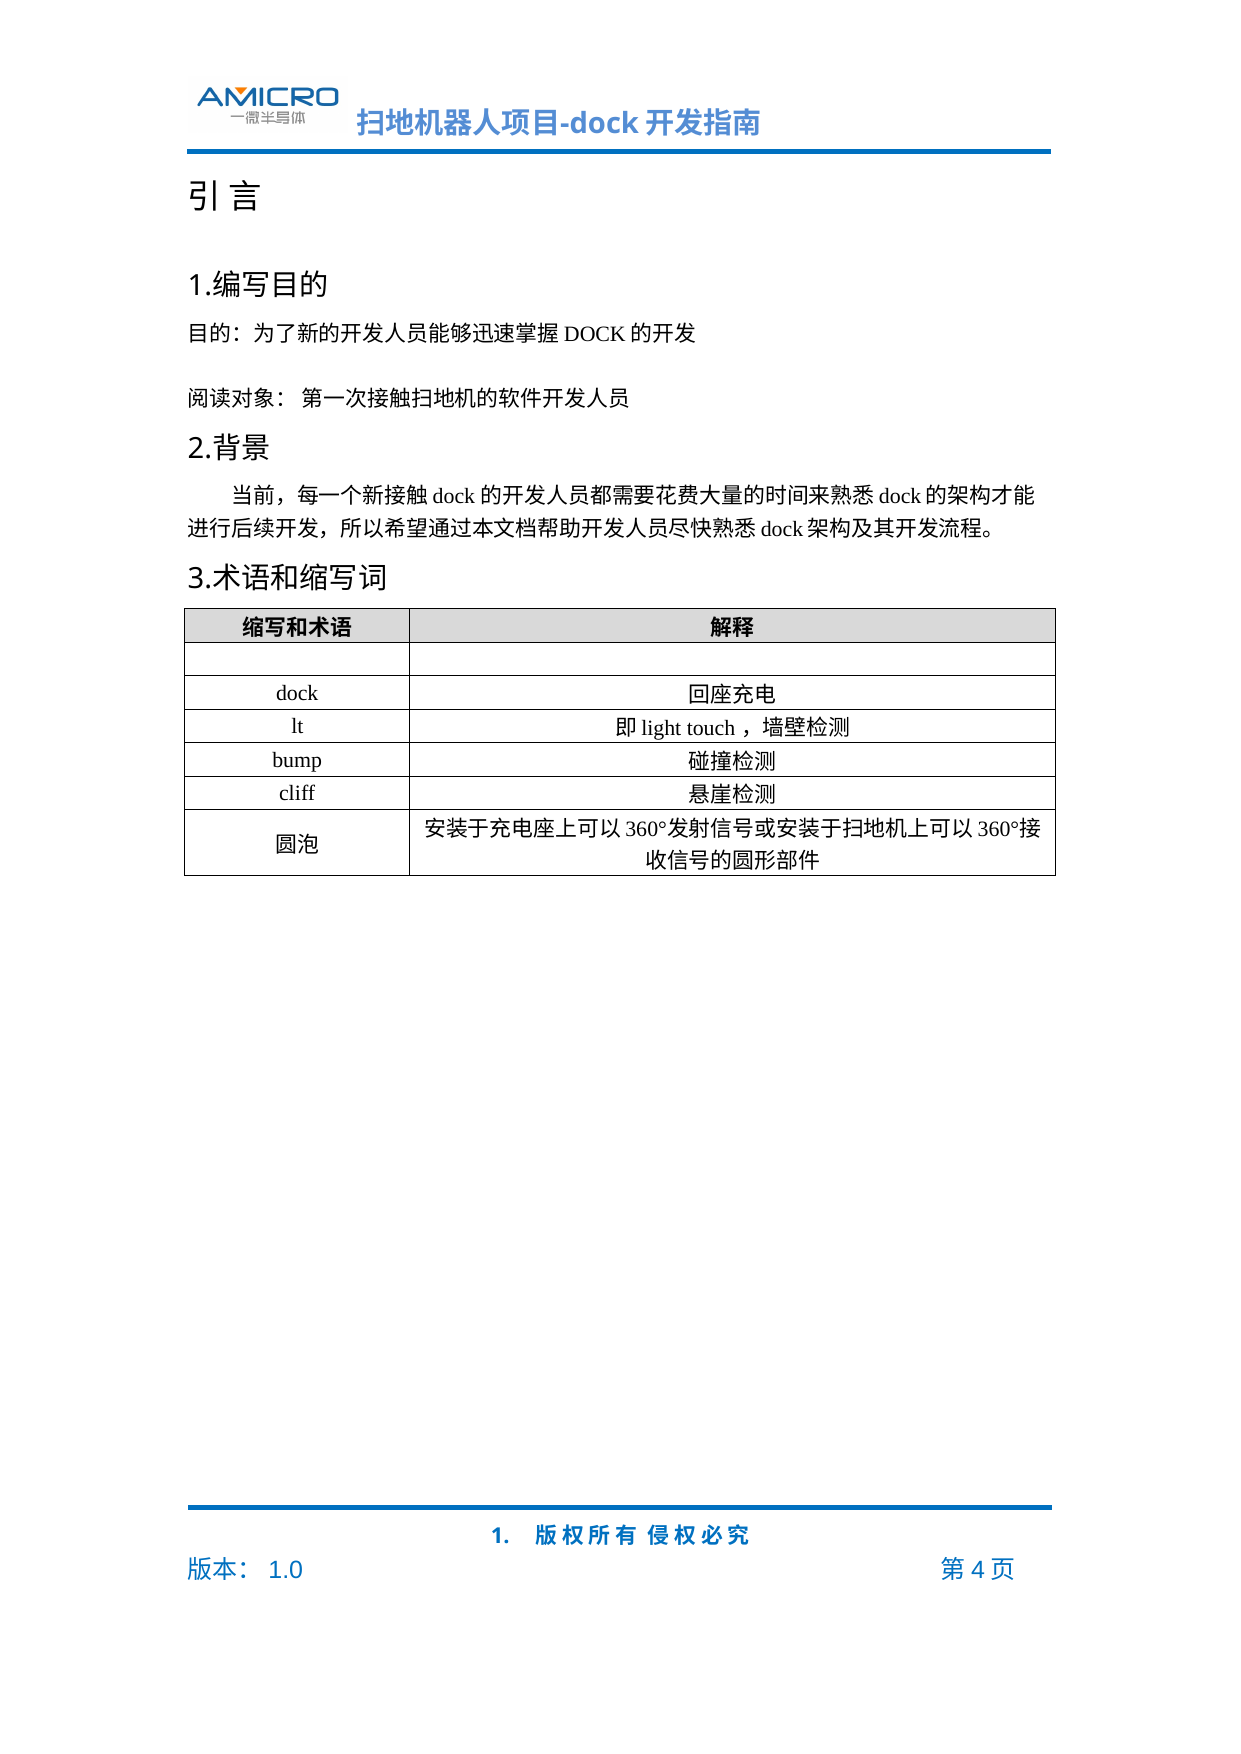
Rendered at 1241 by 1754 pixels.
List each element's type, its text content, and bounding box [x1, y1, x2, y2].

table_cell 即light touch ，墙壁检测 [410, 710, 1055, 742]
text 当前，每一个新接触dock 的开发人员都需要花费大量的时间来熟悉dock的架构才能进行后续开发，所以希望通过本文档帮助开发人员尽快熟悉dock架构及其开发流程。 [187, 478, 1053, 543]
table_cell 圆泡 [185, 810, 409, 875]
table_cell lt [185, 710, 409, 742]
table_cell 回座充电 [410, 676, 1055, 709]
table_cell 悬崖检测 [410, 777, 1055, 809]
text 目的：为了新的开发人员能够迅速掌握DOCK的开发 [187, 316, 1053, 348]
table_header 缩写和术语 [185, 609, 409, 642]
table_cell 碰撞检测 [410, 743, 1055, 776]
table_header 解释 [410, 609, 1055, 642]
table_cell [410, 643, 1055, 675]
picture [187, 76, 349, 133]
text 3.术语和缩写词 [187, 543, 1053, 608]
table_cell cliff [185, 777, 409, 809]
table_cell [185, 643, 409, 675]
table_cell dock [185, 676, 409, 709]
table_cell bump [185, 743, 409, 776]
table_cell 安装于充电座上可以360°发射信号或安装于扫地机上可以360°接收信号的圆形部件 [410, 810, 1055, 875]
text 2.背景 [187, 413, 1053, 478]
text 1.编写目的 [187, 251, 1053, 316]
text 阅读对象： 第一次接触扫地机的软件开发人员 [187, 381, 1053, 413]
subtitle 引 言 [187, 161, 1053, 226]
